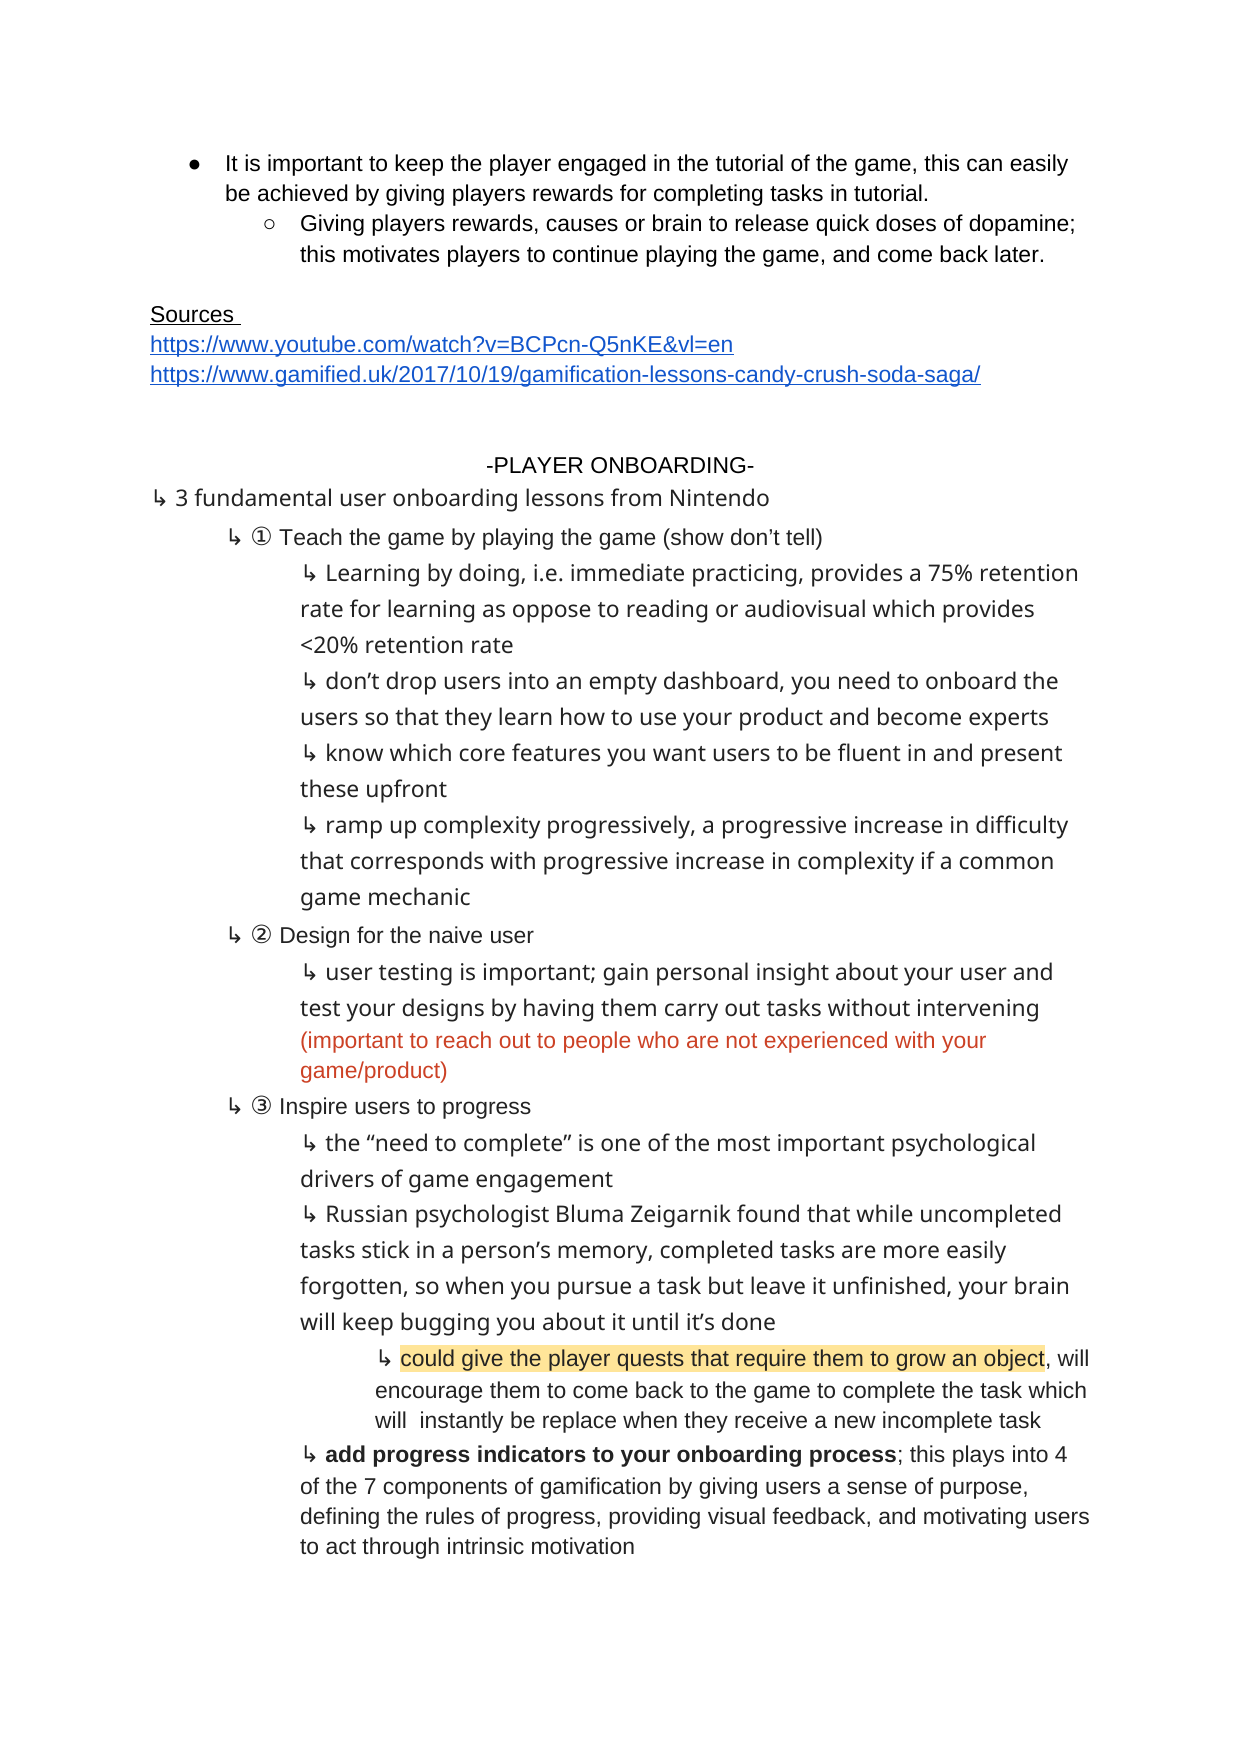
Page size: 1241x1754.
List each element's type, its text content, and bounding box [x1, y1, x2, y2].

text https://www.gamified.uk/2017/10/19/gamification-lessons-candy-crush-soda-saga/ [150, 361, 1090, 388]
list It is important to keep the player engaged in the tutorial of the game, this can easily be achieved by giving players rewards for completing tasks in tutorial. [187, 150, 1090, 207]
text ↳ don’t drop users into an empty dashboard, you need to onboard the users so that they learn how to use your product and become experts [300, 665, 1090, 732]
text ↳ ① Teach the game by playing the game (show don’t tell) [225, 518, 1090, 552]
text ↳ user testing is important; gain personal insight about your user and test your designs by having them carry out tasks without intervening (important to reach out to people who are not experienced with your game/product) [300, 956, 1090, 1083]
text -PLAYER ONBOARDING- [150, 452, 1090, 478]
text ↳ know which core features you want users to be fluent in and present these upfront [300, 737, 1090, 804]
list Giving players rewards, causes or brain to release quick doses of dopamine; this motivates players to continue playing the game, and come back later. [262, 210, 1090, 267]
text ↳ ③ Inspire users to progress [225, 1087, 1090, 1121]
text Sources [150, 301, 1090, 327]
text ↳ 3 fundamental user onboarding lessons from Nintendo [150, 482, 1090, 513]
text https://www.youtube.com/watch?v=BCPcn-Q5nKE&vl=en [150, 331, 1090, 358]
text ↳ ramp up complexity progressively, a progressive increase in difficulty that corresponds with progressive increase in complexity if a common game mechanic [300, 809, 1090, 912]
text ↳ Russian psychologist Bluma Zeigarnik found that while uncompleted tasks stick in a person’s memory, completed tasks are more easily forgotten, so when you pursue a task but leave it unfinished, your brain will keep bugging you about it until it’s done [300, 1198, 1090, 1337]
text ↳ add progress indicators to your onboarding process; this plays into 4 of the 7 components of gamification by giving users a sense of purpose, defining the rules of progress, providing visual feedback, and motivating users to act through intrinsic motivation [300, 1438, 1090, 1559]
text ↳ ② Design for the naive user [225, 917, 1090, 951]
text ↳ Learning by doing, i.e. immediate practicing, provides a 75% retention rate for learning as oppose to reading or audiovisual which provides <20% retention rate [300, 557, 1090, 661]
text ↳ could give the player quests that require them to grow an object, will encourage them to come back to the game to complete the task which will instantly be replace when they receive a new incomplete task [375, 1342, 1090, 1434]
text ↳ the “need to complete” is one of the most important psychological drivers of game engagement [300, 1127, 1090, 1194]
